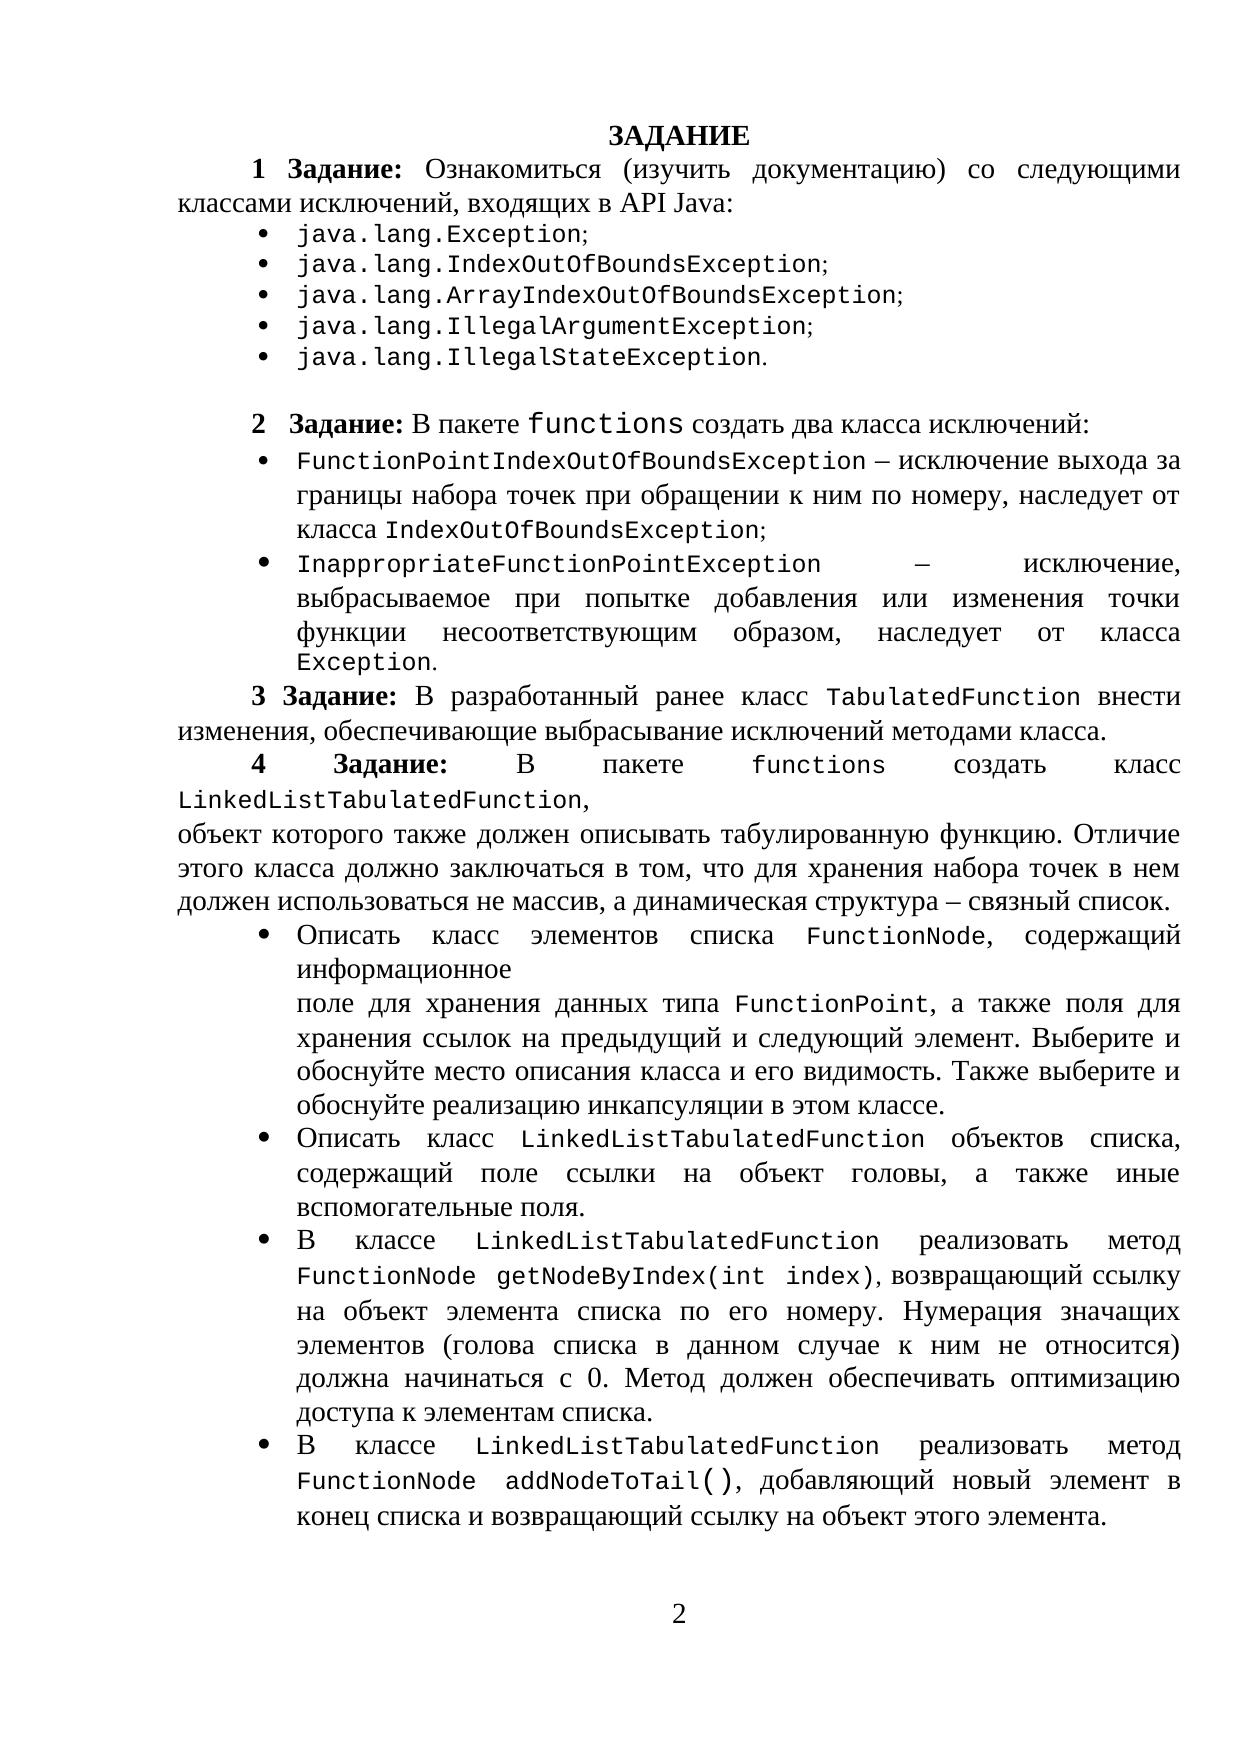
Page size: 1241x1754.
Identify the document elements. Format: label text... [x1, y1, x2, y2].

list java.lang.Exception; [259, 219, 1181, 249]
text 3 Задание: В разработанный ранее класс TabulatedFunction внести изменения, обеспечивающие выбрасывание исключений методами класса. [177, 678, 1181, 747]
list поле для хранения данных типа FunctionPoint, а также поля для хранения ссылок на предыдущий и следующий элемент. Выберите и обоснуйте место описания класса и его видимость. Также выберите и обоснуйте реализацию инкапсуляции в этом классе. [296, 985, 1181, 1121]
text 1 Задание: Ознакомиться (изучить документацию) со следующими классами исключений, входящих в API Java: [177, 152, 1181, 219]
list В классе LinkedListTabulatedFunction реализовать метод FunctionNode addNodeToTail(), добавляющий новый элемент в конец списка и возвращающий ссылку на объект этого элемента. [259, 1427, 1181, 1532]
list Задание: В пакете functions создать два класса исключений: [251, 406, 1181, 442]
text объект которого также должен описывать табулированную функцию. Отличие этого класса должно заключаться в том, что для хранения набора точек в нем должен использоваться не массив, а динамическая структура – связный список. [177, 816, 1181, 917]
list java.lang.IllegalStateException. [259, 342, 1181, 373]
list Описать класс элементов списка FunctionNode, содержащий информационное [259, 917, 1181, 985]
list java.lang.IllegalArgumentException; [259, 311, 1181, 342]
list InappropriateFunctionPointException – исключение, выбрасываемое при попытке добавления или изменения точки функции несоответствующим образом, наследует от класса Exception. [259, 546, 1181, 678]
text 4 Задание: В пакете functions создать класс LinkedListTabulatedFunction, [177, 747, 1181, 816]
list Описать класс LinkedListTabulatedFunction объектов списка, содержащий поле ссылки на объект головы, а также иные вспомогательные поля. [259, 1121, 1181, 1222]
list FunctionPointIndexOutOfBoundsException – исключение выхода за границы набора точек при обращении к ним по номеру, наследует от класса IndexOutOfBoundsException; [259, 442, 1181, 546]
list java.lang.ArrayIndexOutOfBoundsException; [259, 280, 1181, 311]
list java.lang.IndexOutOfBoundsException; [259, 249, 1181, 280]
text Задание [177, 118, 1181, 152]
list В классе LinkedListTabulatedFunction реализовать метод FunctionNode getNodeByIndex(int index), возвращающий ссылку на объект элемента списка по его номеру. Нумерация значащих элементов (голова списка в данном случае к ним не относится) должна начинаться с 0. Метод должен обеспечивать оптимизацию доступа к элементам списка. [259, 1222, 1181, 1427]
